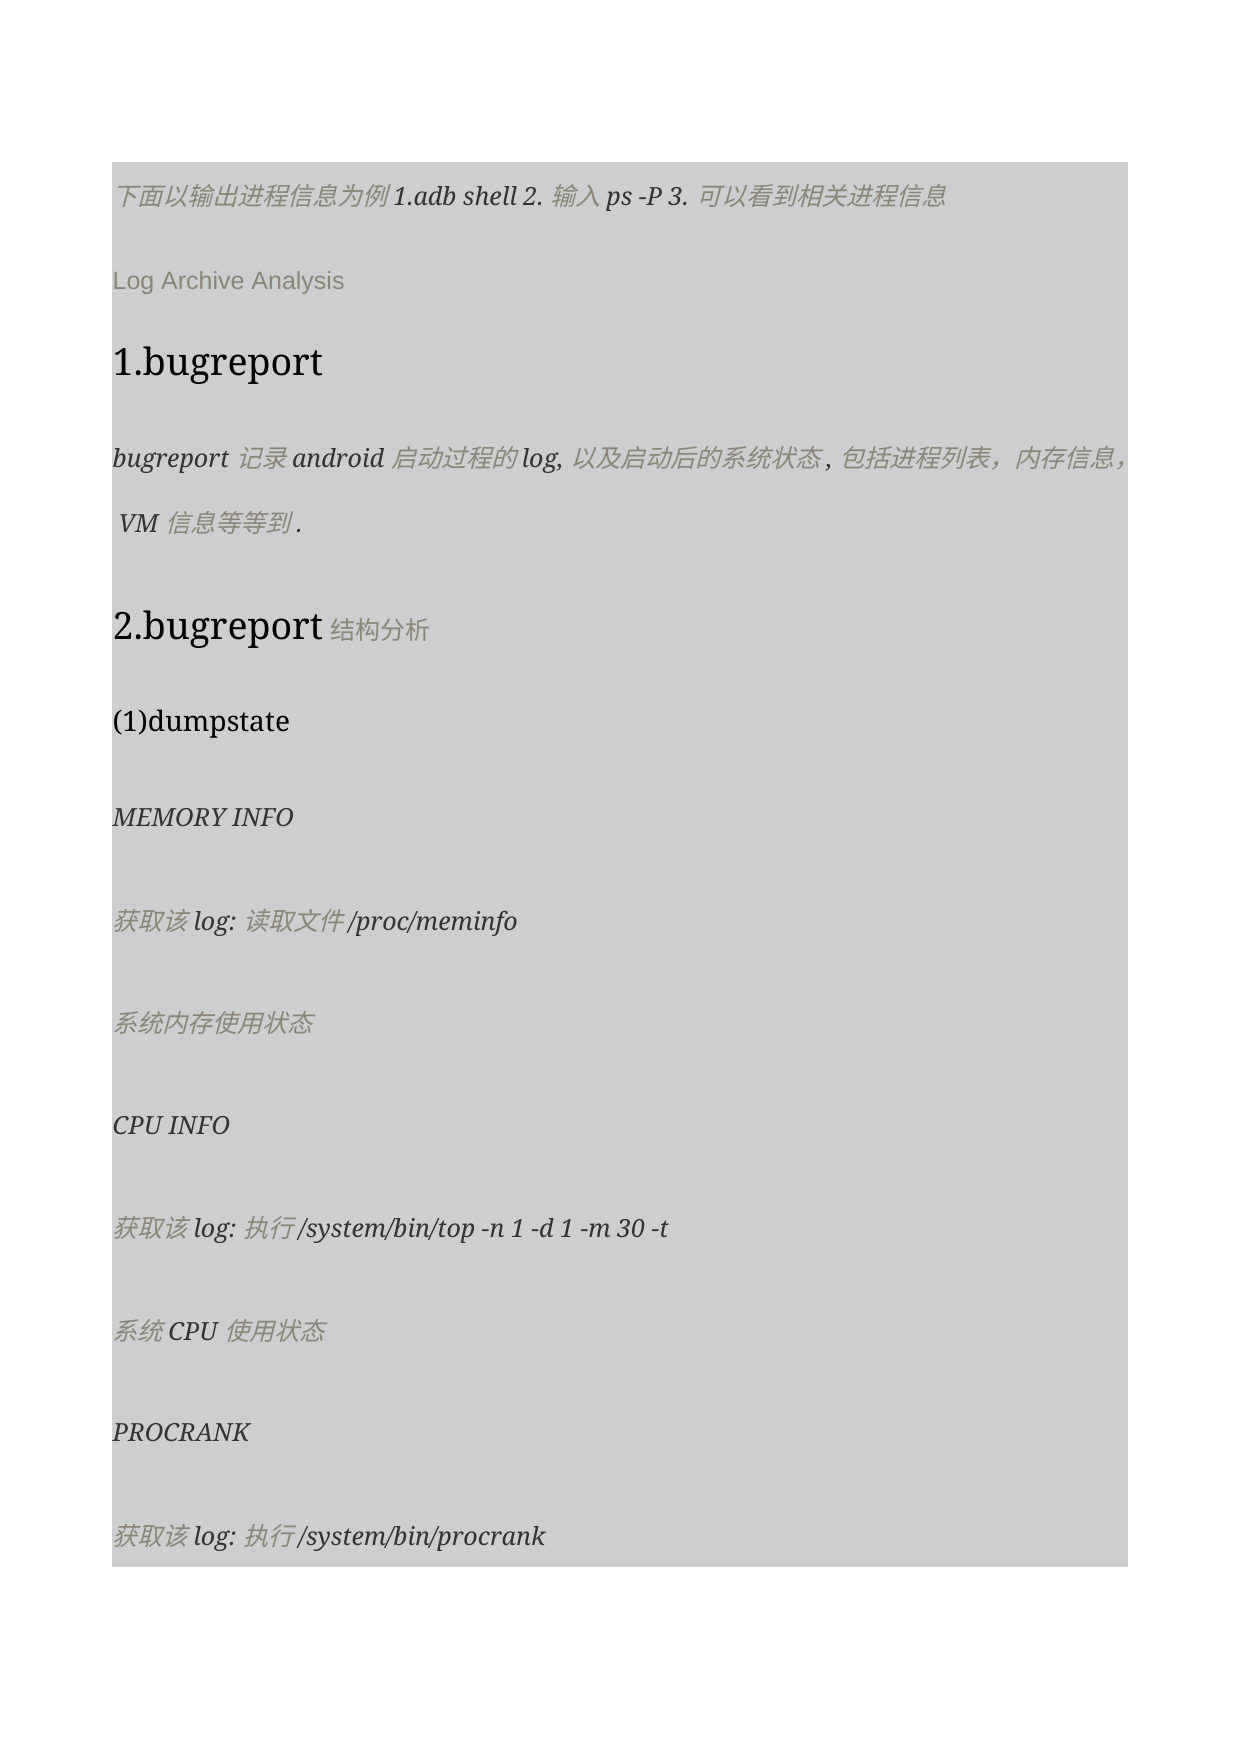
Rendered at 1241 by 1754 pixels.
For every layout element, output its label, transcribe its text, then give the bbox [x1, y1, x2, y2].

text 获取该 log: 读取文件 /proc/meminfo [112, 887, 1128, 952]
text bugreport 记录 android 启动过程的 log, 以及启动后的系统状态 , 包括进程列表，内存信息， VM 信息等等到 . [112, 424, 1128, 554]
text 2.bugreport 结构分析 [112, 592, 1128, 657]
text 系统内存使用状态 [112, 989, 1128, 1054]
text PROCRANK [112, 1399, 1128, 1464]
text 1.bugreport [112, 328, 1128, 393]
text (1)dumpstate [112, 688, 1128, 753]
text Log Archive Analysis [112, 264, 1128, 297]
text 系统 CPU 使用状态 [112, 1297, 1128, 1362]
text 获取该 log: 执行 /system/bin/procrank [112, 1502, 1128, 1567]
text 获取该 log: 执行 /system/bin/top -n 1 -d 1 -m 30 -t [112, 1194, 1128, 1259]
text CPU INFO [112, 1092, 1128, 1157]
text MEMORY INFO [112, 784, 1128, 849]
text 下面以输出进程信息为例 1.adb shell 2. 输入 ps -P 3. 可以看到相关进程信息 [112, 162, 1128, 227]
